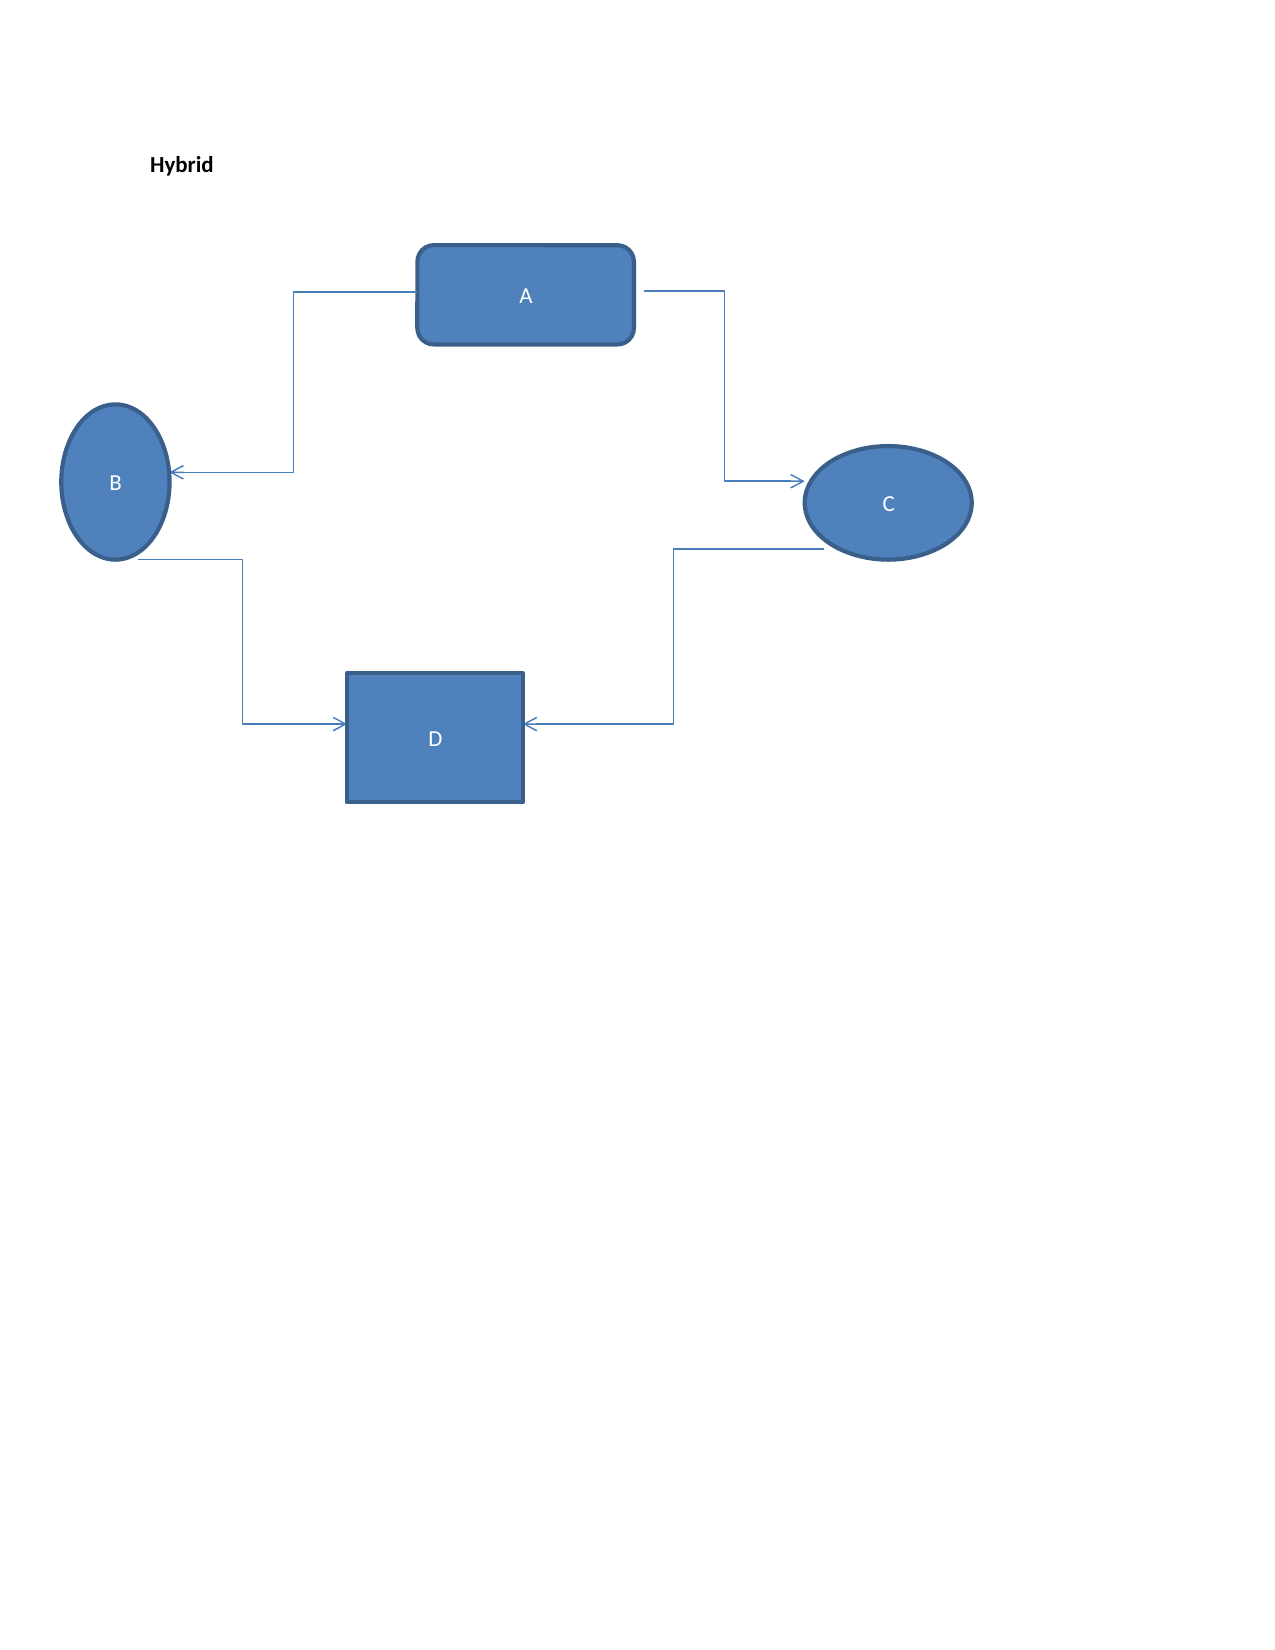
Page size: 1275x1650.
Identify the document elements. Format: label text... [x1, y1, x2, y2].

text Hybrid [150, 150, 1125, 178]
